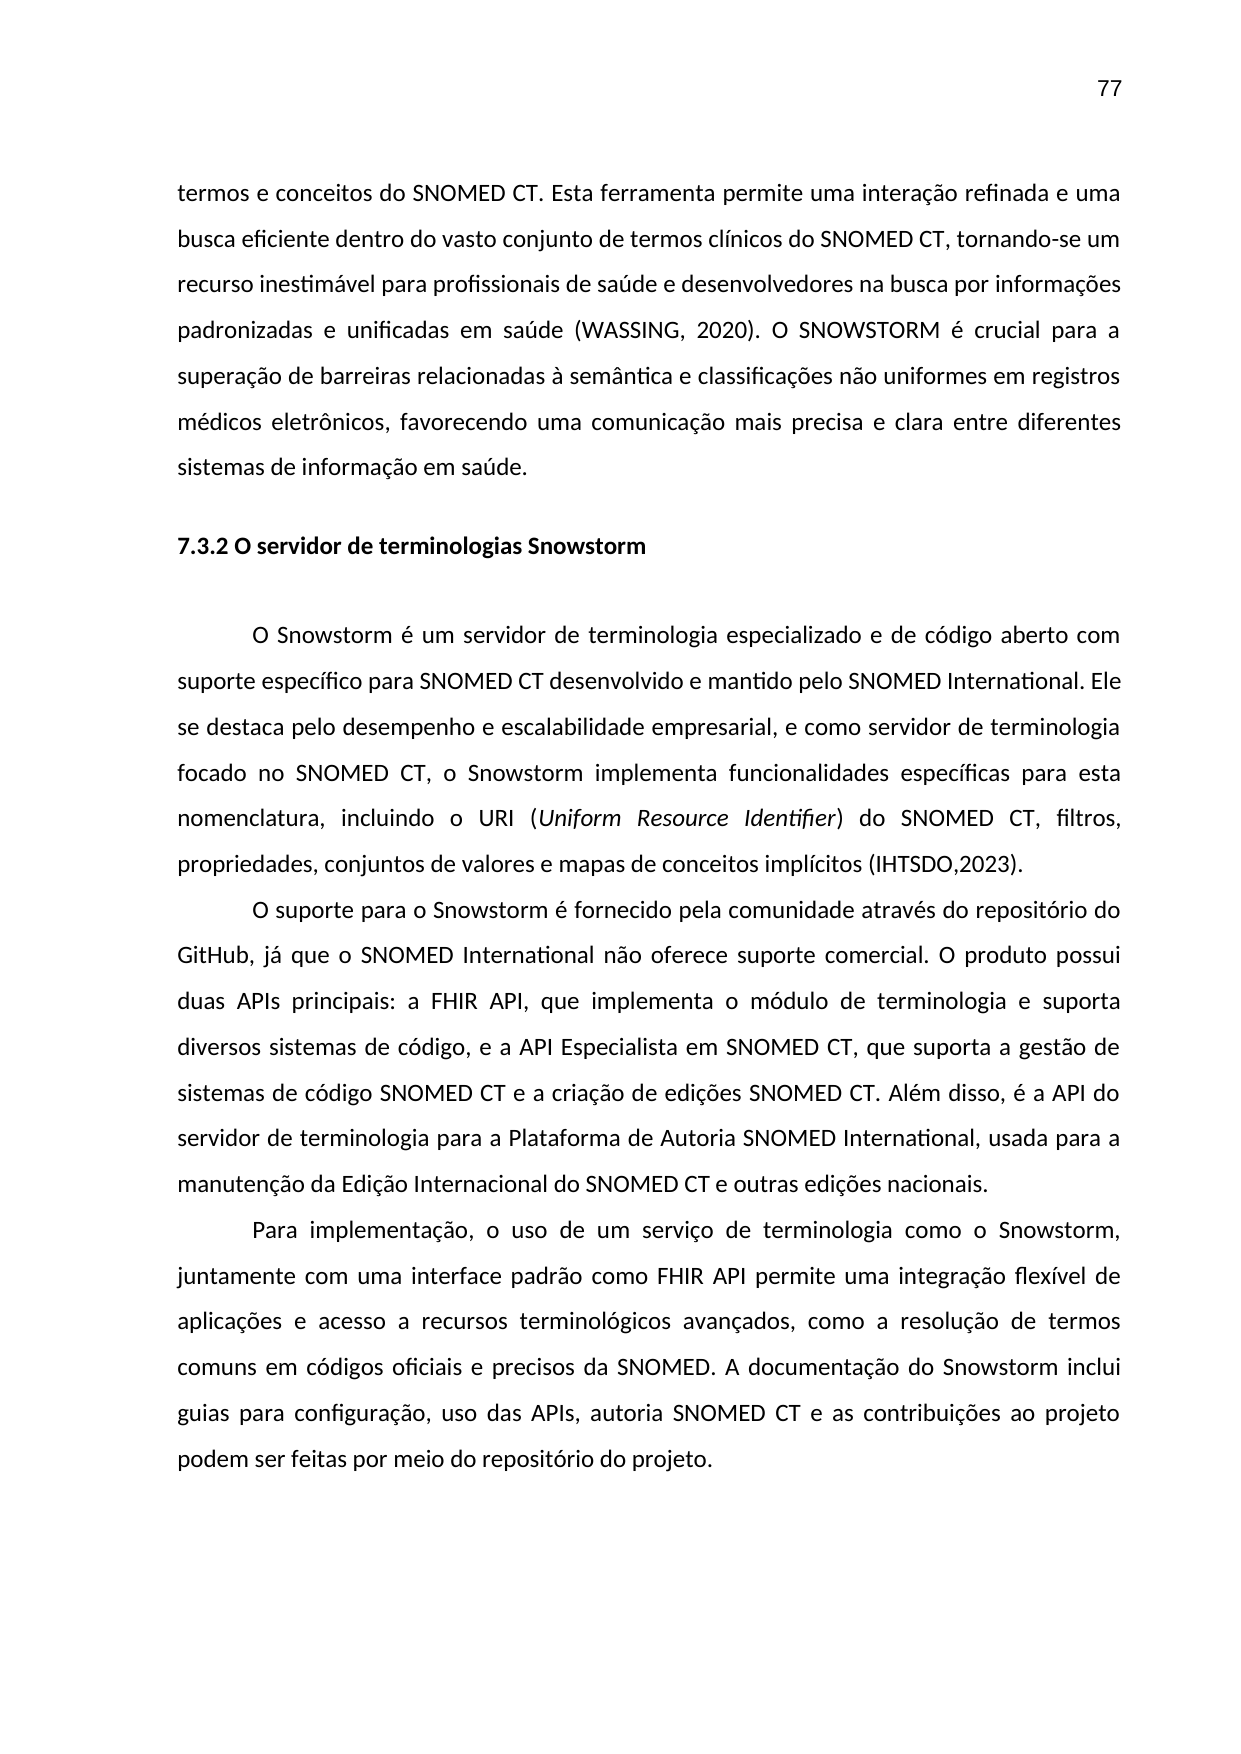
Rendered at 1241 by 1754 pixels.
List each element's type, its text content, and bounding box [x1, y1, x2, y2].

text Para implementação, o uso de um serviço de terminologia como o Snowstorm, juntamente com uma interface padrão como FHIR API permite uma integração flexível de aplicações e acesso a recursos terminológicos avançados, como a resolução de termos comuns em códigos oficiais e precisos da SNOMED. A documentação do Snowstorm inclui guias para configuração, uso das APIs, autoria SNOMED CT e as contribuições ao projeto podem ser feitas por meio do repositório do projeto. [177, 1214, 1122, 1473]
text O suporte para o Snowstorm é fornecido pela comunidade através do repositório do GitHub, já que o SNOMED International não oferece suporte comercial. O produto possui duas APIs principais: a FHIR API, que implementa o módulo de terminologia e suporta diversos sistemas de código, e a API Especialista em SNOMED CT, que suporta a gestão de sistemas de código SNOMED CT e a criação de edições SNOMED CT. Além disso, é a API do servidor de terminologia para a Plataforma de Autoria SNOMED International, usada para a manutenção da Edição Internacional do SNOMED CT e outras edições nacionais. [177, 894, 1122, 1199]
subtitle 7.3.2 O servidor de terminologias Snowstorm [177, 531, 1122, 561]
text O Snowstorm é um servidor de terminologia especializado e de código aberto com suporte específico para SNOMED CT desenvolvido e mantido pelo SNOMED International. Ele se destaca pelo desempenho e escalabilidade empresarial, e como servidor de terminologia focado no SNOMED CT, o Snowstorm implementa funcionalidades específicas para esta nomenclatura, incluindo o URI (Uniform Resource Identifier) do SNOMED CT, filtros, propriedades, conjuntos de valores e mapas de conceitos implícitos (IHTSDO,2023). [177, 619, 1122, 879]
